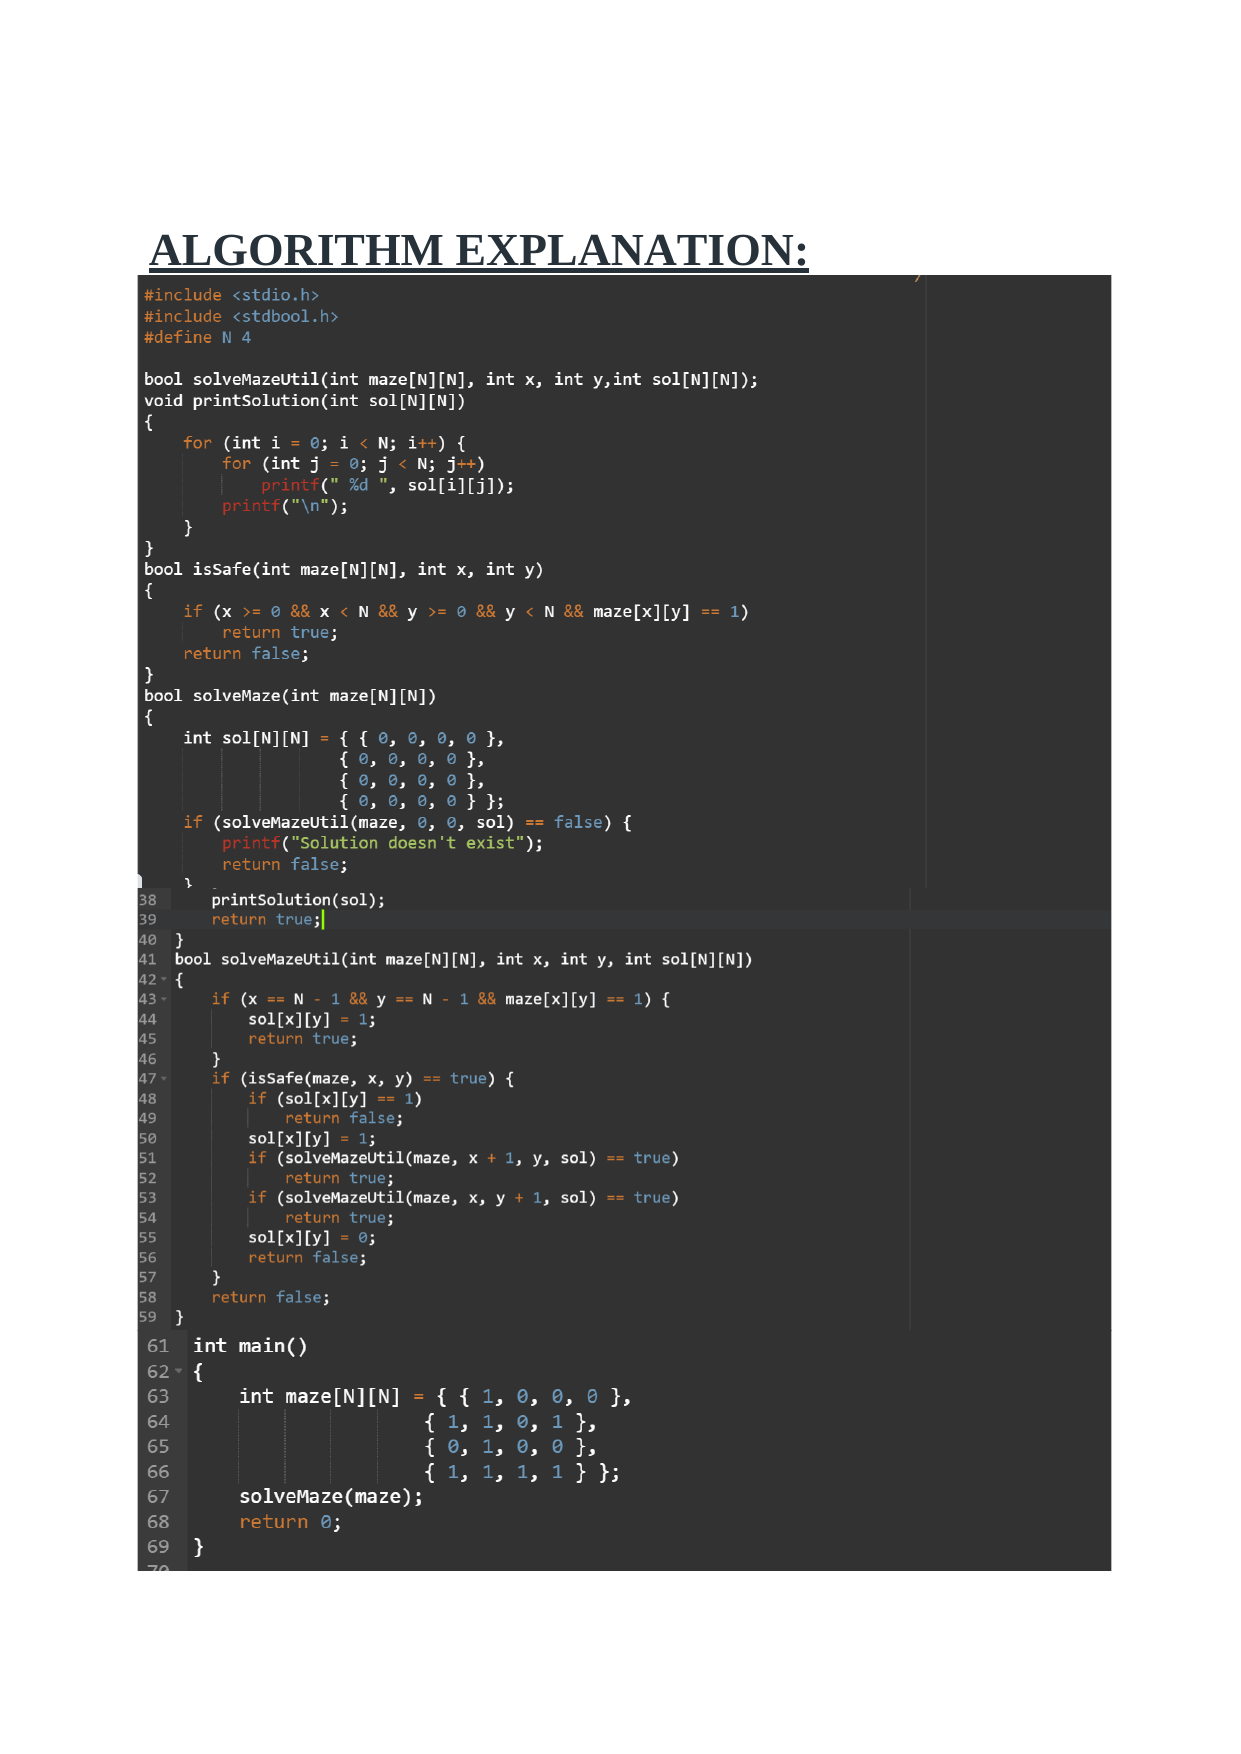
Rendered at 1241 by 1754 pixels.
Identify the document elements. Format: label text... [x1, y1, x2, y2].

picture [137, 275, 1112, 1571]
subtitle ALGORITHM EXPLANATION: [148, 223, 1111, 275]
